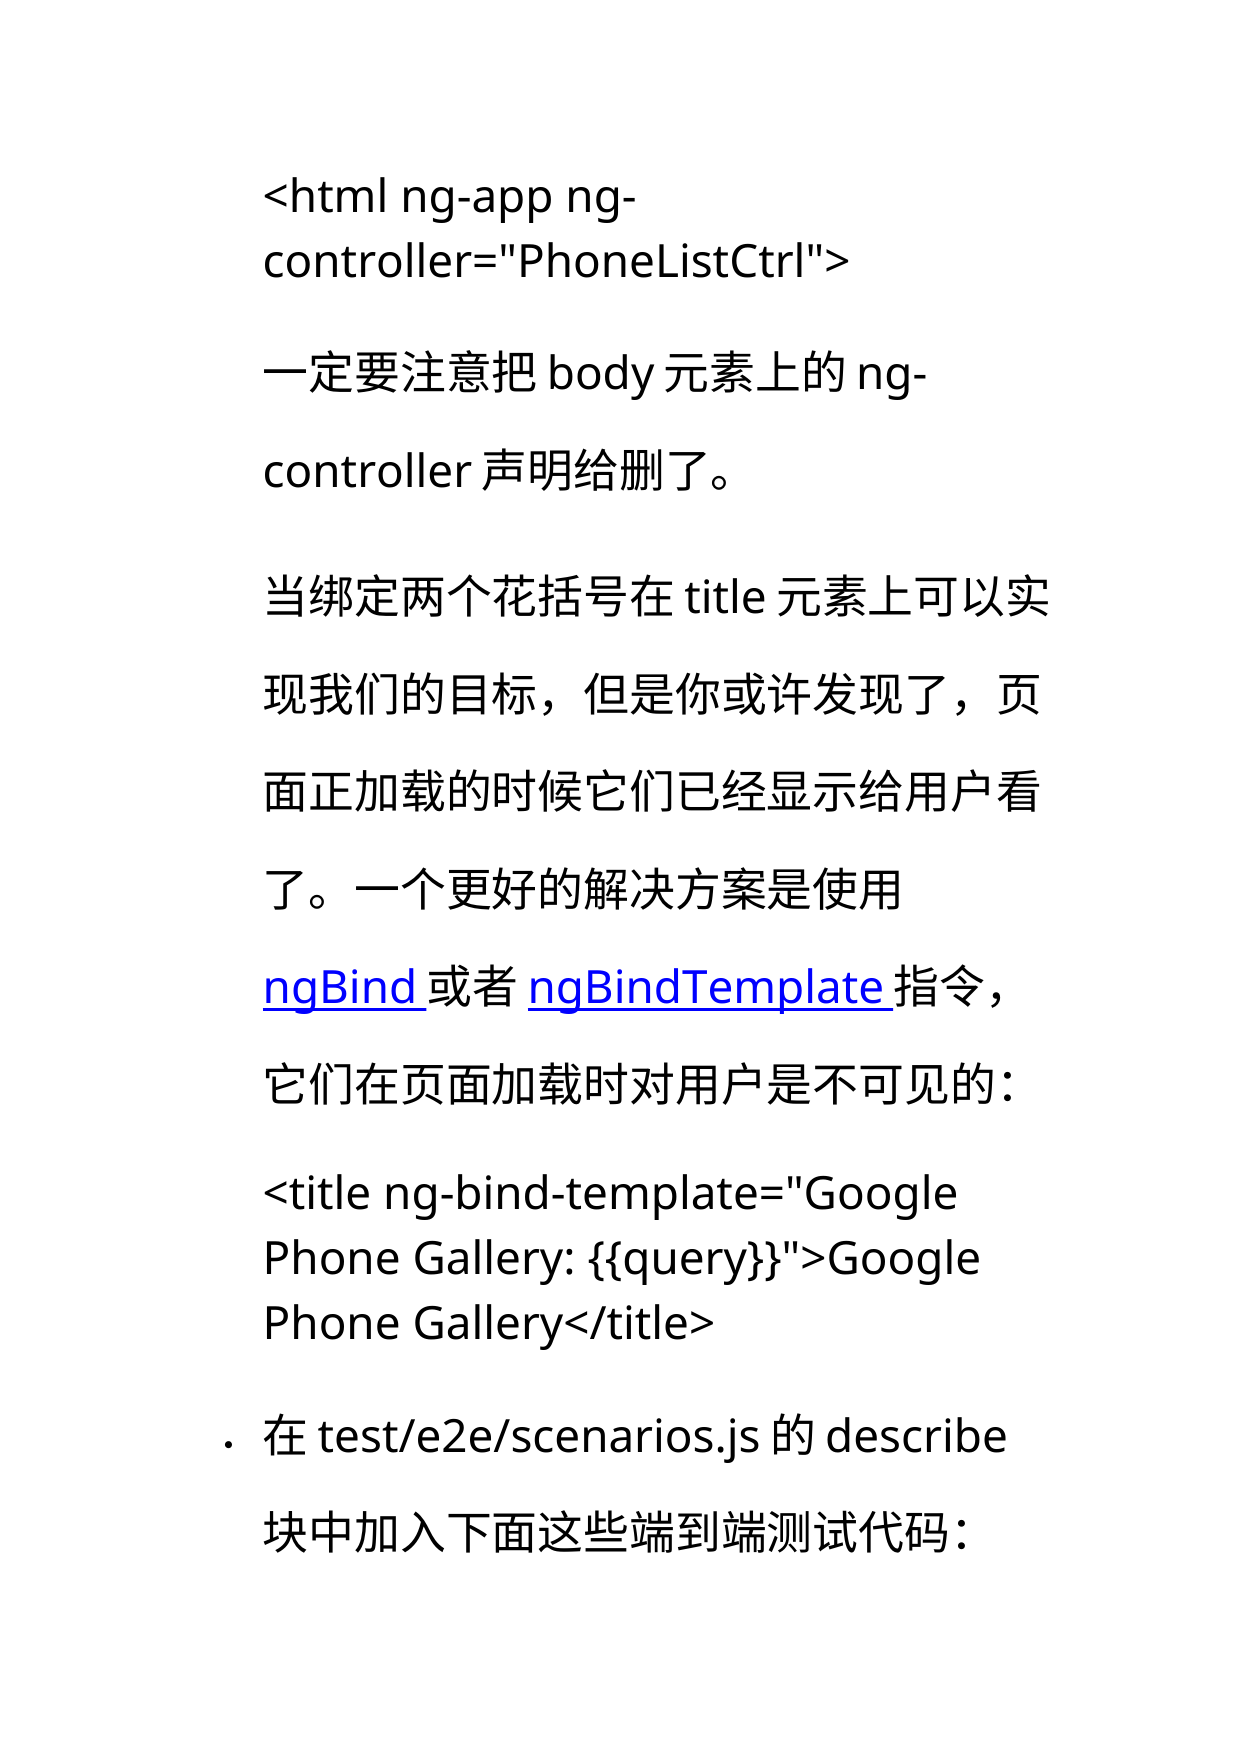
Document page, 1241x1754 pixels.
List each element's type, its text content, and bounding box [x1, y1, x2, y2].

text <html ng-app ng-controller="PhoneListCtrl"> [262, 162, 1053, 292]
text 一定要注意把body元素上的ng-controller声明给删了。 [262, 321, 1053, 516]
list 在test/e2e/scenarios.js的describe块中加入下面这些端到端测试代码： [225, 1384, 1053, 1579]
text <title ng-bind-template="Google Phone Gallery: {{query}}">Google Phone Gallery</title> [262, 1159, 1053, 1354]
text 当绑定两个花括号在title元素上可以实现我们的目标，但是你或许发现了，页面正加载的时候它们已经显示给用户看了。一个更好的解决方案是使用ngBind或者ngBindTemplate指令，它们在页面加载时对用户是不可见的： [262, 545, 1053, 1130]
